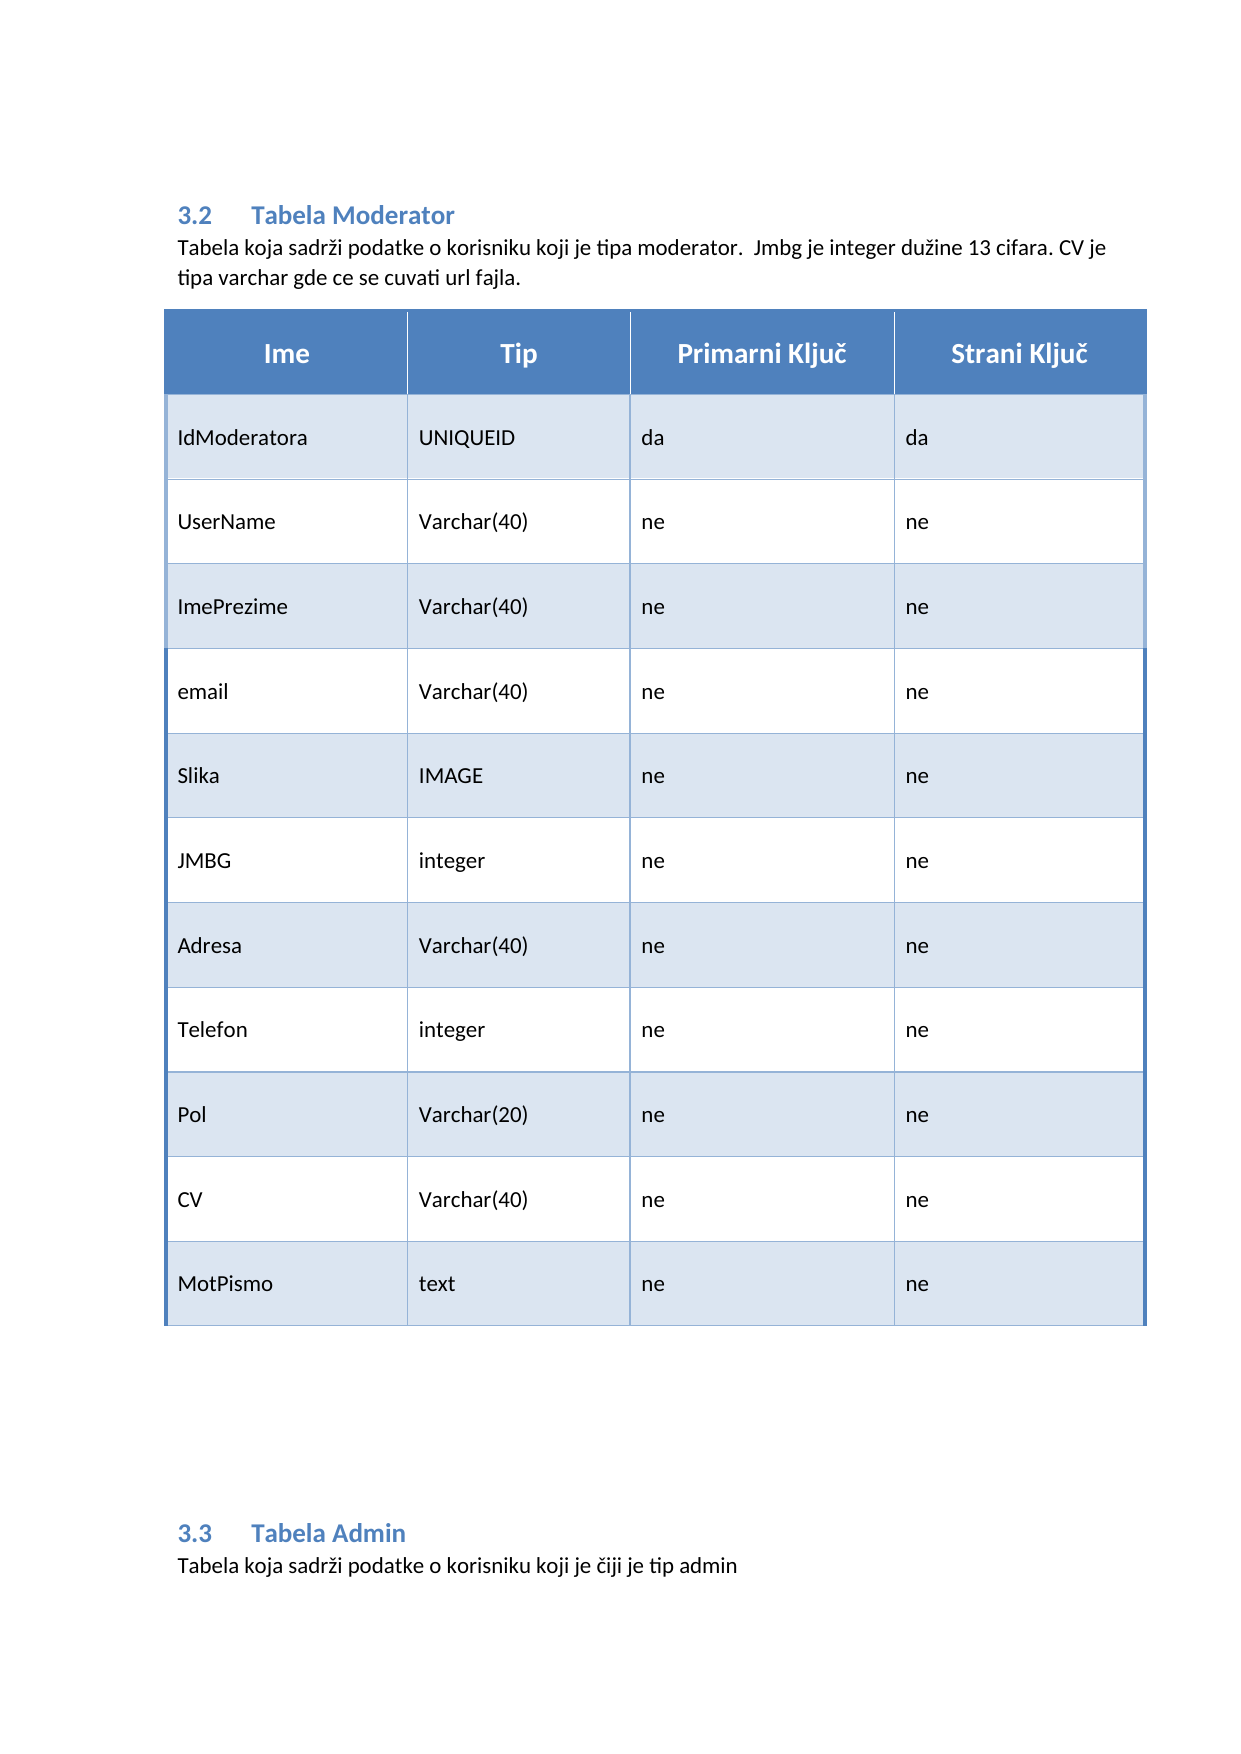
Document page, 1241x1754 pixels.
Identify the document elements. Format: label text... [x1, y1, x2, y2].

table_cell Varchar(40) [408, 480, 629, 563]
table_header Tip [408, 312, 630, 394]
table_cell IdModeratora [168, 395, 407, 478]
table_cell IMAGE [408, 734, 629, 817]
table_cell ne [631, 1073, 894, 1156]
subtitle 3.3 Tabela Admin [177, 1516, 1122, 1549]
table_header Strani Ključ [895, 312, 1143, 394]
table_cell Pol [168, 1073, 407, 1156]
table_cell ne [895, 480, 1143, 563]
table_cell Varchar(20) [408, 1073, 629, 1156]
table_cell JMBG [168, 818, 407, 902]
table_cell ne [895, 564, 1143, 648]
table_cell Varchar(40) [408, 1157, 629, 1241]
table_cell ne [895, 1242, 1143, 1325]
table_cell Adresa [168, 903, 407, 987]
table_cell Slika [168, 734, 407, 817]
subtitle 3.2 Tabela Moderator [177, 198, 1122, 231]
table_cell da [631, 395, 894, 478]
table_cell UNIQUEID [408, 395, 629, 478]
table_cell MotPismo [168, 1242, 407, 1325]
table_cell ne [631, 1242, 894, 1325]
table_cell ne [895, 988, 1143, 1071]
table_cell Varchar(40) [408, 564, 629, 648]
table_cell da [895, 395, 1143, 478]
table_cell ne [631, 1157, 894, 1241]
table_cell ne [895, 1073, 1143, 1156]
table_cell ne [895, 649, 1143, 733]
table_cell ne [631, 734, 894, 817]
table_cell ImePrezime [168, 564, 407, 648]
table_header Ime [168, 312, 407, 394]
text Tabela koja sadrži podatke o korisniku koji je tipa moderator. Jmbg je integer dužine 13 cifara. CV je tipa varchar gde ce se cuvati url fajla. [177, 233, 1122, 291]
table_cell email [168, 649, 407, 733]
table_cell integer [408, 818, 629, 902]
table_cell ne [895, 734, 1143, 817]
table_cell UserName [168, 480, 407, 563]
table_header Primarni Ključ [631, 312, 894, 394]
table_cell ne [895, 903, 1143, 987]
table_cell ne [631, 564, 894, 648]
table_cell ne [631, 903, 894, 987]
table_cell ne [631, 649, 894, 733]
table_cell ne [631, 480, 894, 563]
table_cell Telefon [168, 988, 407, 1071]
table_cell ne [631, 988, 894, 1071]
table_cell ne [895, 818, 1143, 902]
table_cell CV [168, 1157, 407, 1241]
table_cell ne [895, 1157, 1143, 1241]
table_cell text [408, 1242, 629, 1325]
text Tabela koja sadrži podatke o korisniku koji je čiji je tip admin [177, 1551, 1122, 1579]
table_cell ne [631, 818, 894, 902]
table_cell Varchar(40) [408, 649, 629, 733]
table_cell Varchar(40) [408, 903, 629, 987]
table_cell integer [408, 988, 629, 1071]
